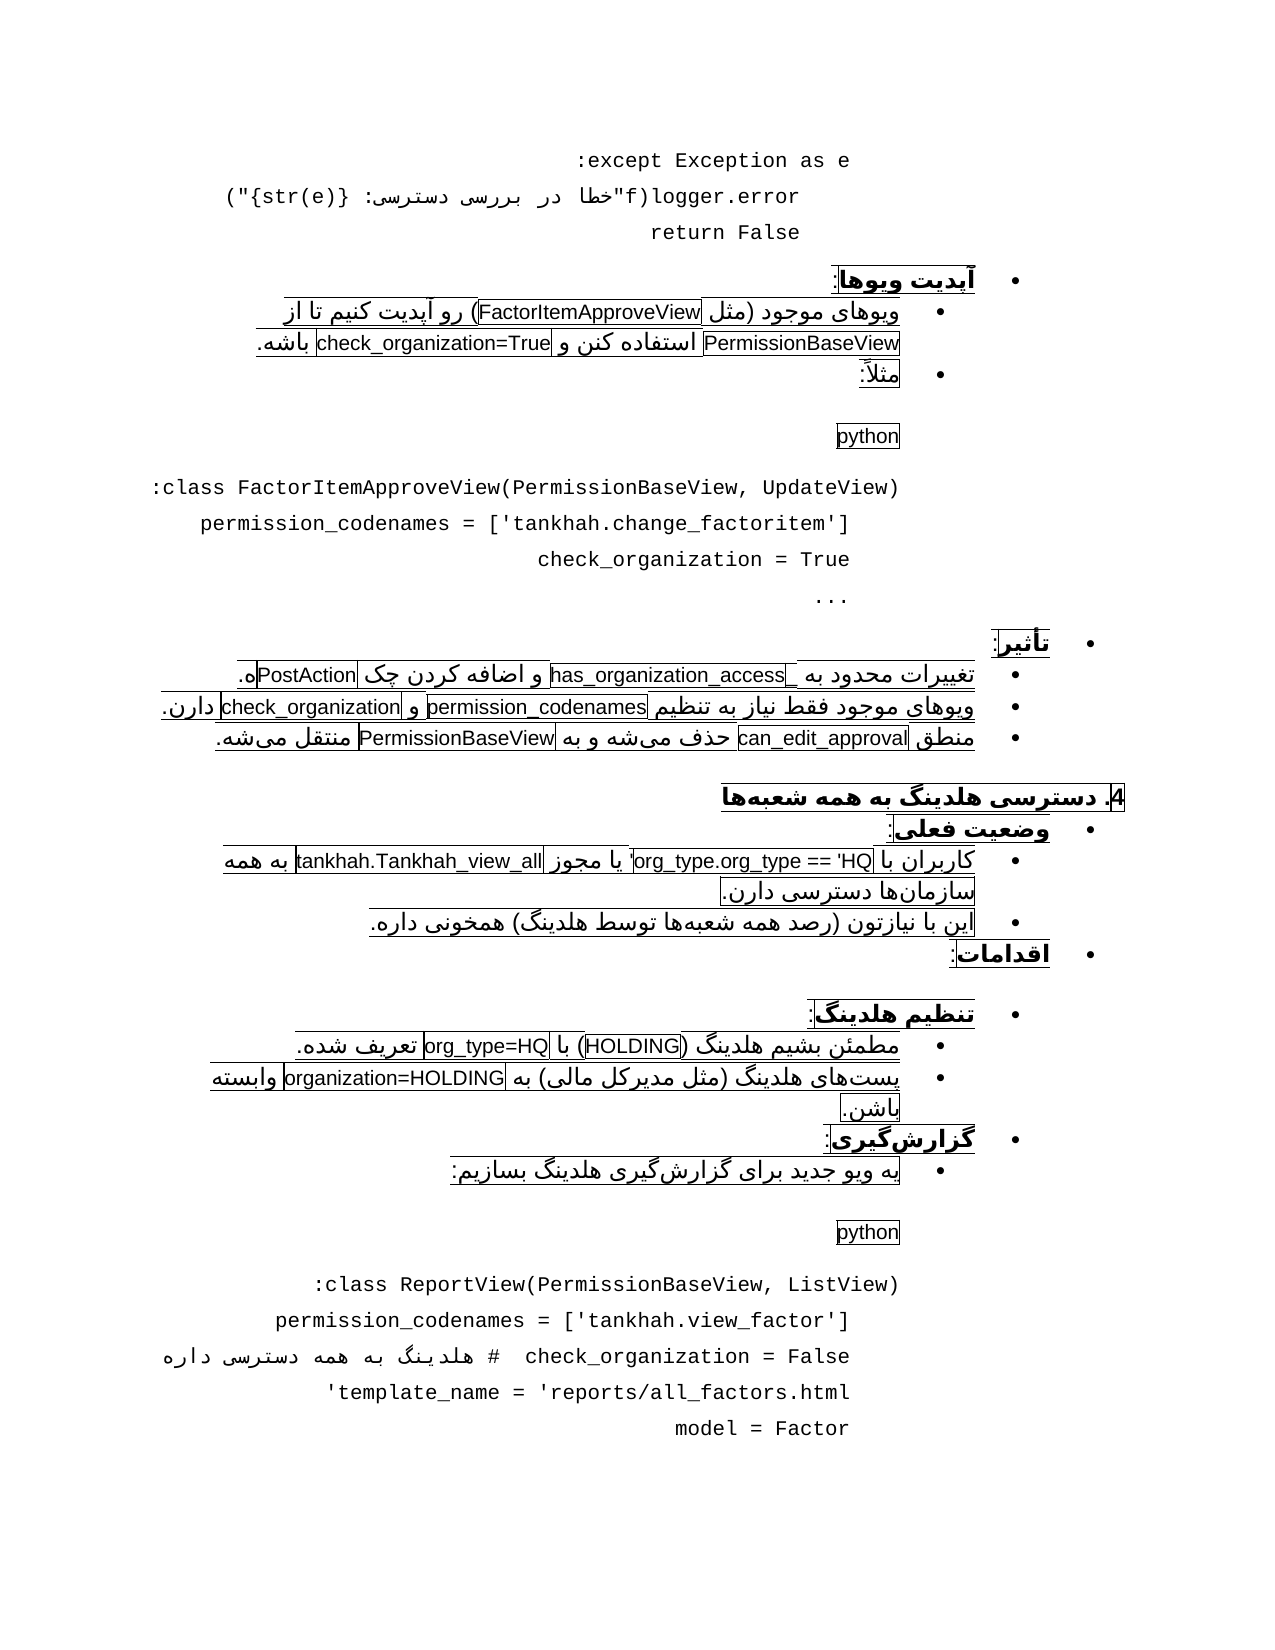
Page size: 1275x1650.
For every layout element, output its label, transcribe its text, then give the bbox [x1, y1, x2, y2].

list تغییرات محدود به _has_organization_access و اضافه کردن چک PostActionه. [150, 657, 1012, 688]
text template_name = 'reports/all_factors.html' [150, 1382, 900, 1406]
list پست‌های هلدینگ (مثل مدیرکل مالی) به organization=HOLDING وابسته باشن. [150, 1059, 937, 1122]
list مثلاً: [150, 356, 937, 388]
text ... [150, 586, 900, 609]
text python [150, 1213, 900, 1245]
text logger.error(f"خطا در بررسی دسترسی: {str(e)}") [150, 186, 900, 210]
text return False [150, 222, 900, 246]
text model = Factor [150, 1418, 900, 1442]
text permission_codenames = ['tankhah.change_factoritem'] [150, 513, 900, 537]
list مطمئن بشیم هلدینگ (HOLDING) با org_type=HQ تعریف شده. [150, 1028, 937, 1059]
text permission_codenames = ['tankhah.view_factor'] [150, 1310, 900, 1334]
list آپدیت ویوها: [150, 263, 1012, 294]
list تنظیم هلدینگ: [150, 997, 1012, 1028]
list ویوهای موجود فقط نیاز به تنظیم permission_codenames و check_organization دارن. [150, 688, 1012, 720]
text class FactorItemApproveView(PermissionBaseView, UpdateView): [150, 477, 900, 501]
text 4. دسترسی هلدینگ به همه شعبه‌ها [150, 780, 1125, 811]
list تأثیر: [150, 626, 1087, 657]
list وضعیت فعلی: [150, 811, 1087, 843]
list اقدامات: [150, 936, 1087, 968]
list یه ویو جدید برای گزارش‌گیری هلدینگ بسازیم: [150, 1153, 937, 1184]
text class ReportView(PermissionBaseView, ListView): [150, 1274, 900, 1297]
list کاربران با org_type.org_type == 'HQ' یا مجوز tankhah.Tankhah_view_all به همه سازمان‌ها دسترسی دارن. [150, 843, 1012, 905]
list ویوهای موجود (مثل FactorItemApproveView) رو آپدیت کنیم تا از PermissionBaseView استفاده کنن و check_organization=True باشه. [150, 294, 937, 356]
text check_organization = True [150, 549, 900, 573]
list منطق can_edit_approval حذف می‌شه و به PermissionBaseView منتقل می‌شه. [150, 720, 1012, 751]
text except Exception as e: [150, 150, 900, 174]
text python [150, 417, 900, 448]
list این با نیازتون (رصد همه شعبه‌ها توسط هلدینگ) همخونی داره. [150, 905, 1012, 936]
text check_organization = False # هلدینگ به همه دسترسی داره [150, 1346, 900, 1370]
list گزارش‌گیری: [150, 1122, 1012, 1153]
